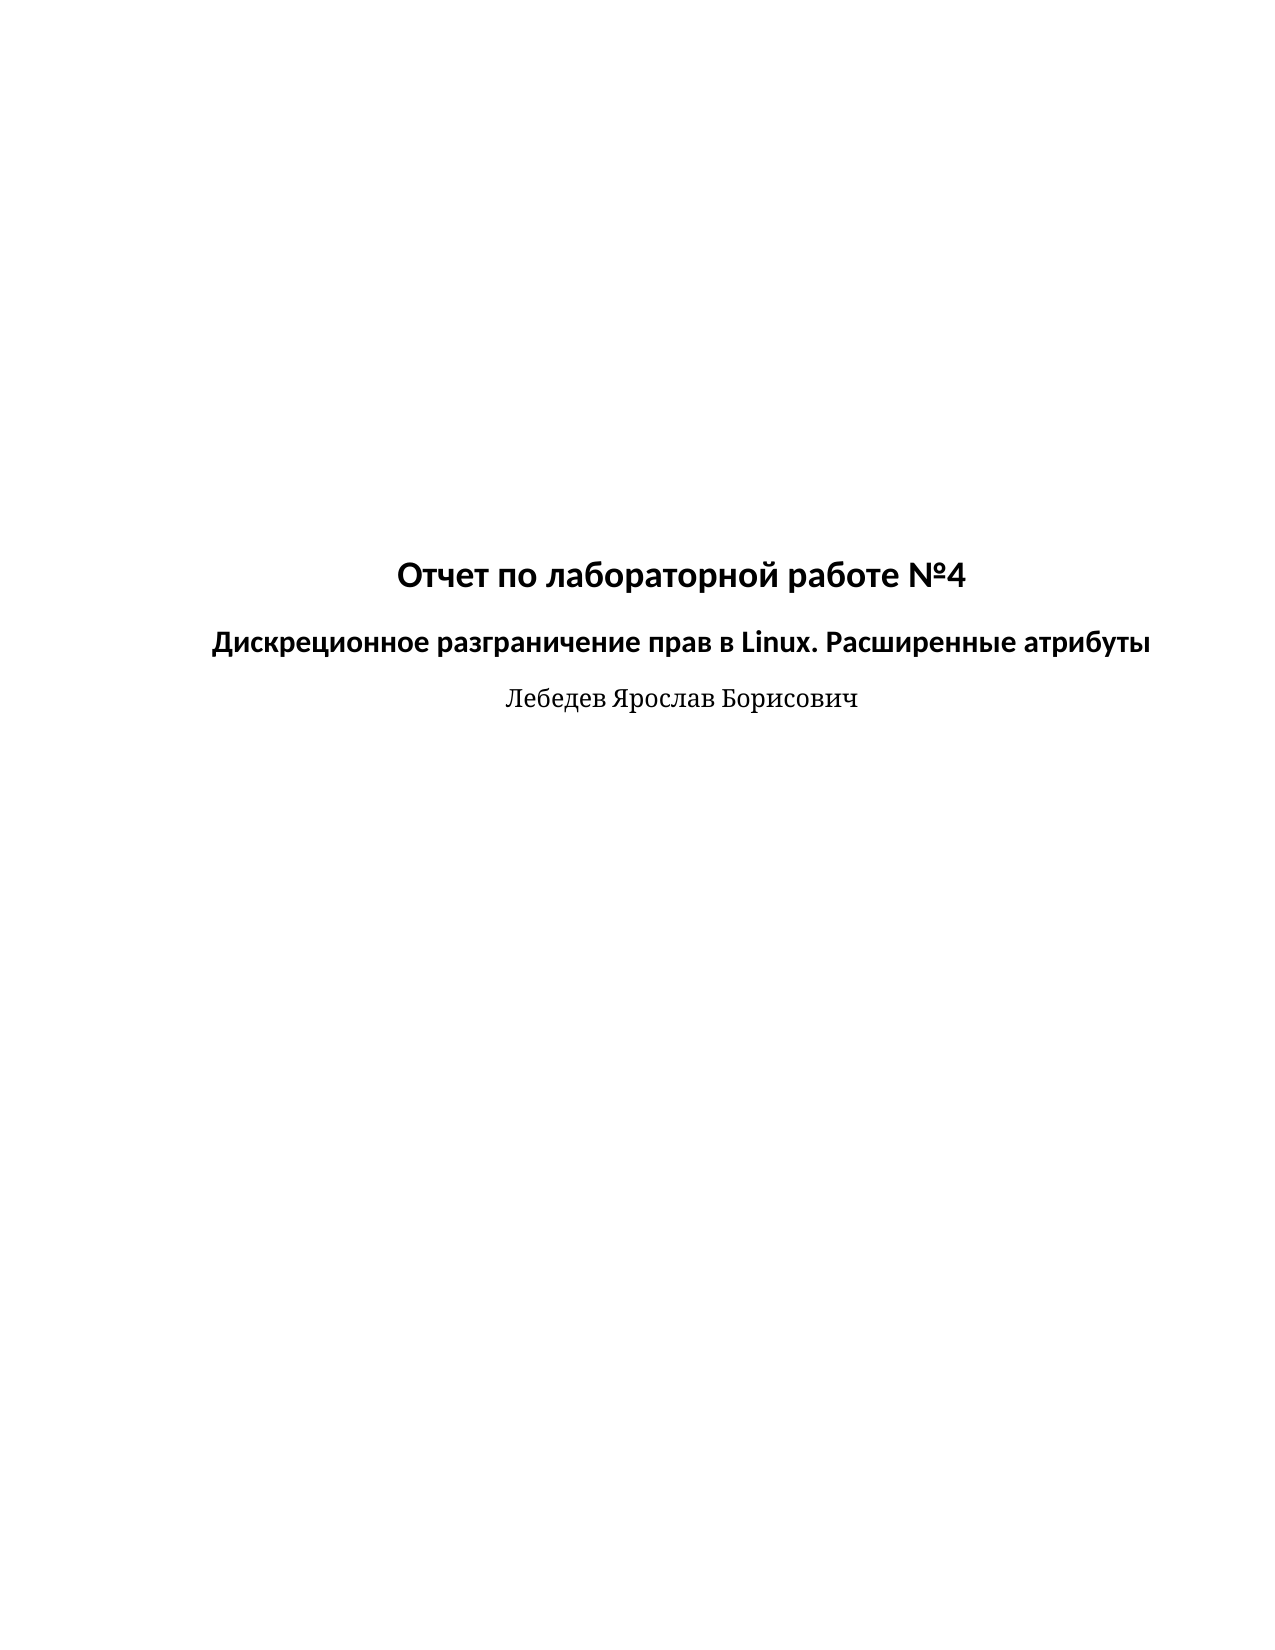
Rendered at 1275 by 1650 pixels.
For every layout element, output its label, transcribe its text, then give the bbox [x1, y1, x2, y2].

subtitle Дискреционное разграничение прав в Linux. Расширенные атрибуты [177, 622, 1186, 660]
text Лебедев Ярослав Борисович [177, 685, 1186, 714]
title Отчет по лабораторной работе №4 [177, 551, 1186, 597]
